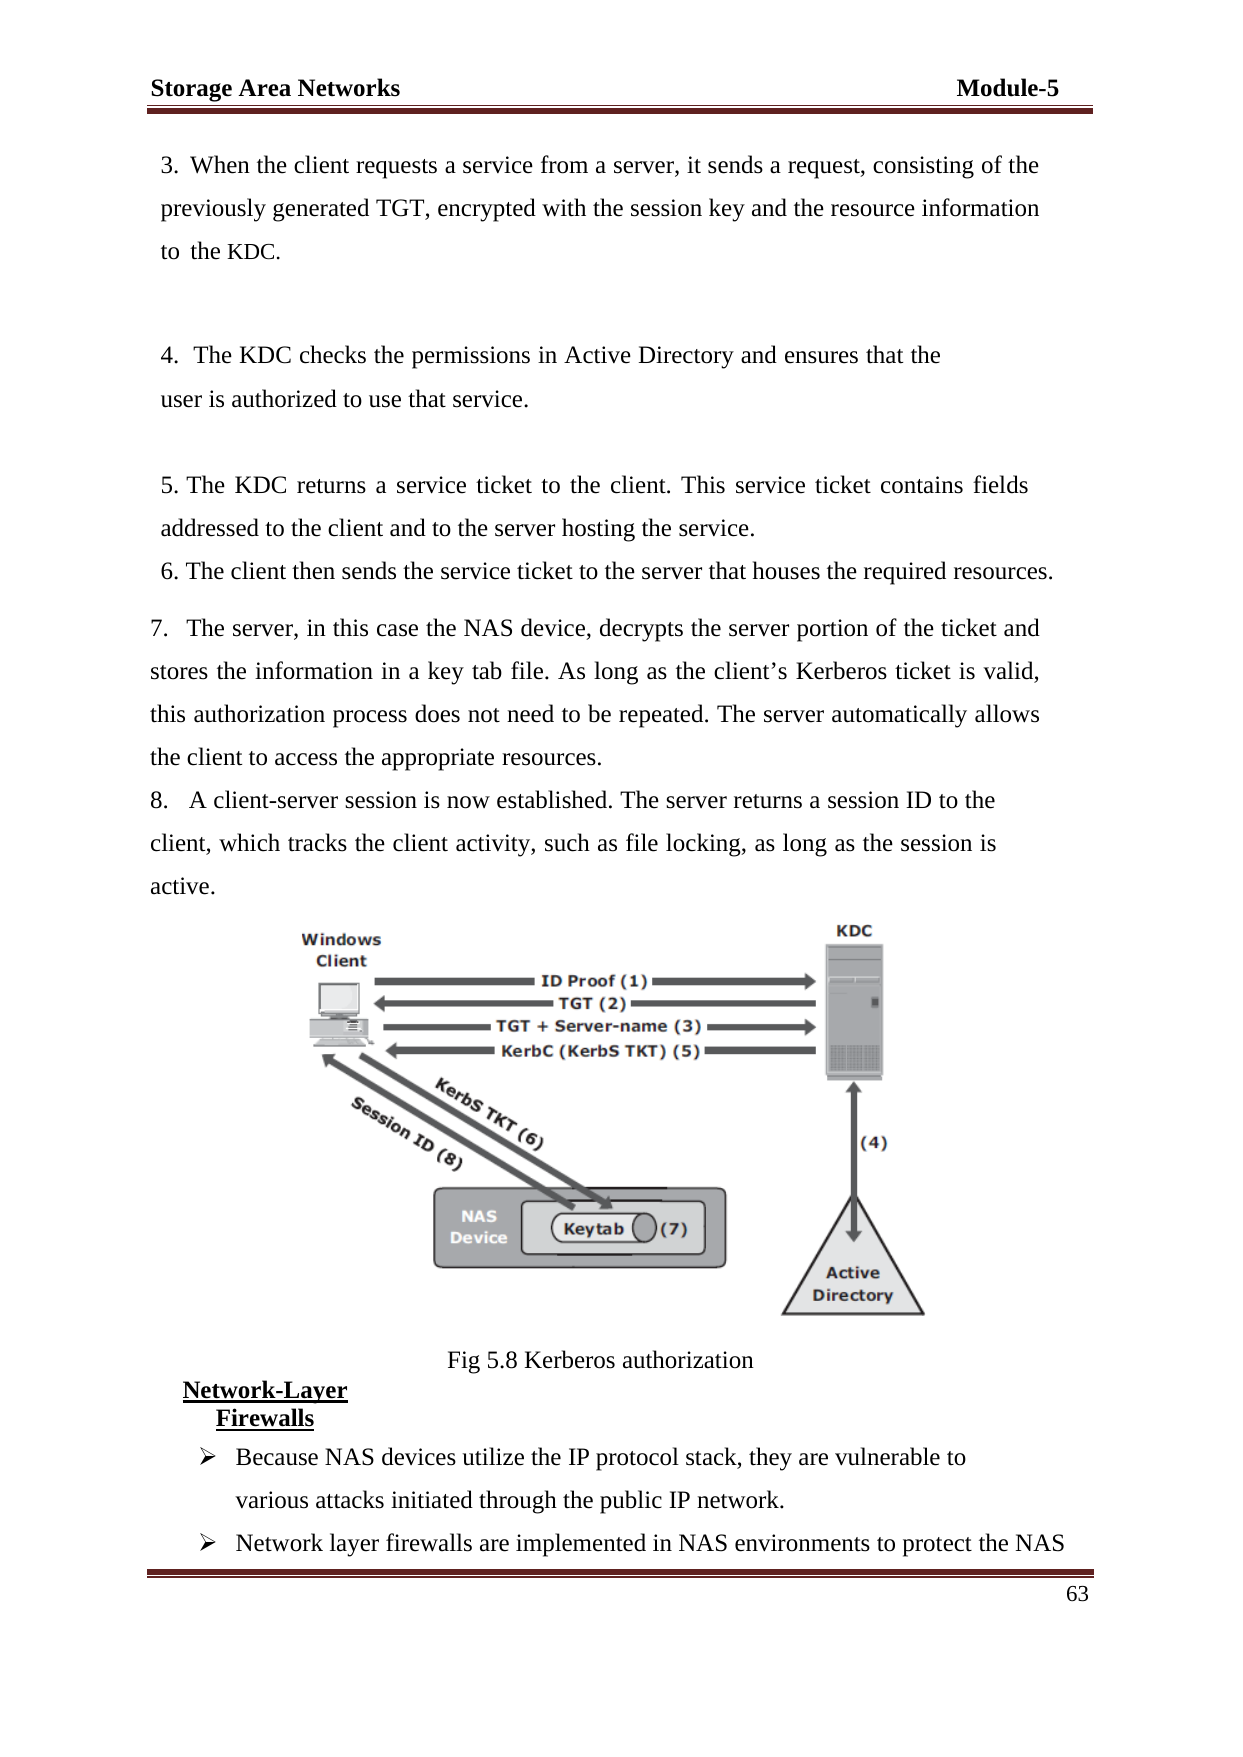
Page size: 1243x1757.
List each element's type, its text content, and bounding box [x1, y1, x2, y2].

text Fig 5.8 Kerberos authorization [317, 1345, 883, 1374]
list The server, in this case the NAS device, decrypts the server portion of the ticket and stores the information in a key tab file. As long as the client’s Kerberos ticket is valid, this authorization process does not need to be repeated. The server automatically allows the client to access the appropriate resources. [150, 613, 1041, 771]
list A client-server session is now established. The server returns a session ID to the client, which tracks the client activity, such as file locking, as long as the session is active. [150, 785, 997, 900]
list The KDC checks the permissions in Active Directory and ensures that the user is authorized to use that service. [160, 341, 942, 412]
list Network layer firewalls are implemented in NAS environments to protect the NAS [198, 1528, 1093, 1557]
list When the client requests a service from a server, it sends a request, consisting of the previously generated TGT, encrypted with the session key and the resource information to the KDC. [160, 150, 1040, 265]
picture [301, 924, 926, 1316]
list Because NAS devices utilize the IP protocol stack, they are vulnerable to various attacks initiated through the public IP network. [198, 1442, 985, 1514]
list The KDC returns a service ticket to the client. This service ticket contains fields addressed to the client and to the server hosting the service. [160, 470, 1030, 542]
subtitle Network-Layer Firewalls [159, 1375, 371, 1432]
list The client then sends the service ticket to the server that houses the required resources. [160, 556, 1093, 585]
